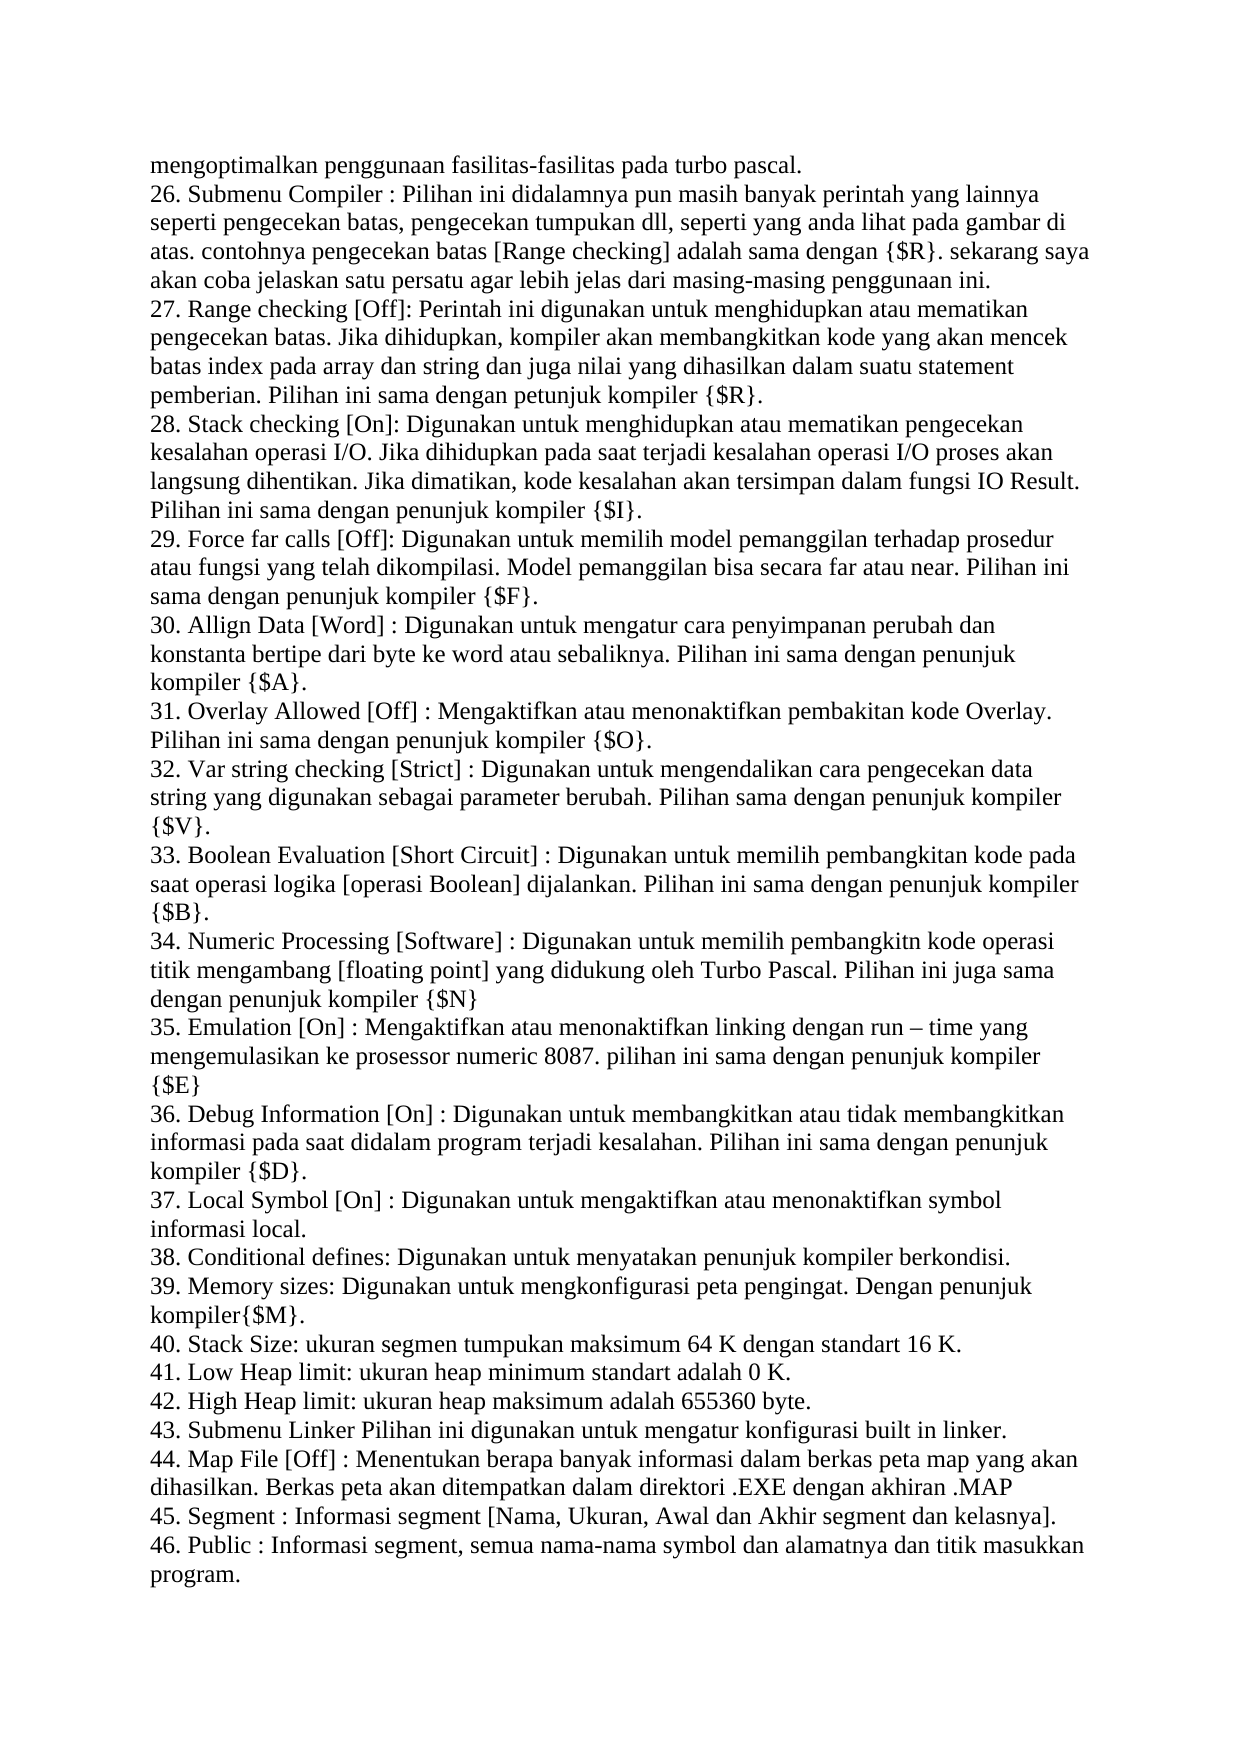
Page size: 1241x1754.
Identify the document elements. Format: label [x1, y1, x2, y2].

text [150, 150, 1090, 1587]
